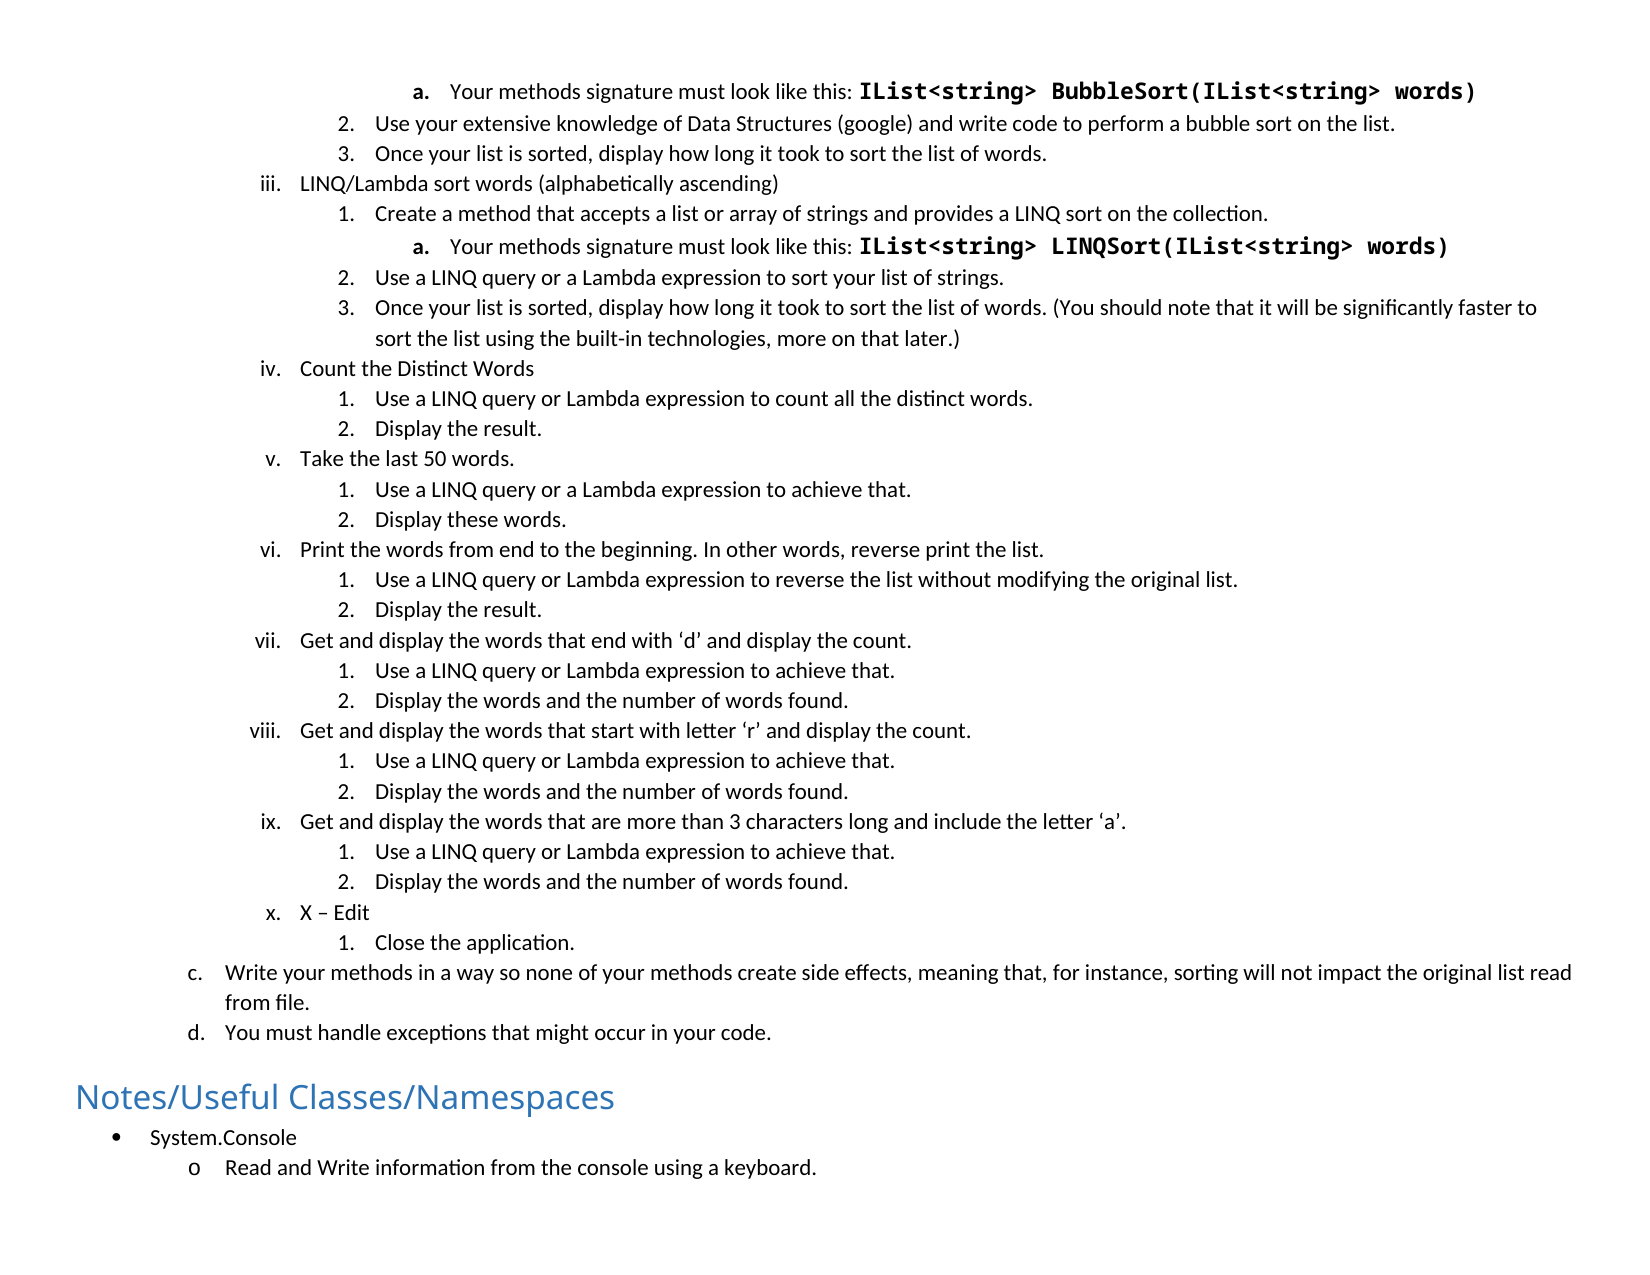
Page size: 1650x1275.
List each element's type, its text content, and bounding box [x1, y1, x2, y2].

list Use a LINQ query or Lambda expression to achieve that. [337, 837, 1575, 865]
list Close the application. [337, 928, 1575, 956]
list Display the result. [337, 414, 1575, 442]
list Count the Distinct Words [281, 354, 1575, 382]
list Use a LINQ query or Lambda expression to count all the distinct words. [337, 384, 1575, 412]
list Use a LINQ query or a Lambda expression to achieve that. [337, 475, 1575, 503]
list Print the words from end to the beginning. In other words, reverse print the list. [281, 535, 1575, 563]
list Once your list is sorted, display how long it took to sort the list of words. [337, 139, 1575, 167]
list Use a LINQ query or a Lambda expression to sort your list of strings. [337, 263, 1575, 291]
list Read and Write information from the console using a keyboard. [187, 1153, 1575, 1182]
list Get and display the words that start with letter ‘r’ and display the count. [281, 716, 1575, 744]
list Your methods signature must look like this: IList<string> LINQSort(IList<string> words) [412, 229, 1575, 261]
list Display the words and the number of words found. [337, 686, 1575, 714]
list Display these words. [337, 505, 1575, 533]
list System.Console [112, 1123, 1575, 1151]
list X – Edit [281, 898, 1575, 926]
list Display the words and the number of words found. [337, 867, 1575, 896]
list Display the words and the number of words found. [337, 777, 1575, 805]
list Use a LINQ query or Lambda expression to achieve that. [337, 747, 1575, 775]
list Use your extensive knowledge of Data Structures (google) and write code to perform a bubble sort on the list. [337, 109, 1575, 137]
list Once your list is sorted, display how long it took to sort the list of words. (You should note that it will be significantly faster to sort the list using the built-in technologies, more on that later.) [337, 293, 1575, 352]
list Display the result. [337, 596, 1575, 624]
list Write your methods in a way so none of your methods create side effects, meaning that, for instance, sorting will not impact the original list read from file. [187, 958, 1575, 1016]
list Use a LINQ query or Lambda expression to achieve that. [337, 656, 1575, 684]
list Get and display the words that are more than 3 characters long and include the letter ‘a’. [281, 807, 1575, 835]
list Use a LINQ query or Lambda expression to reverse the list without modifying the original list. [337, 565, 1575, 593]
list Take the last 50 words. [281, 444, 1575, 473]
subtitle Notes/Useful Classes/Namespaces [75, 1074, 1575, 1119]
list Create a method that accepts a list or array of strings and provides a LINQ sort on the collection. [337, 199, 1575, 227]
list Your methods signature must look like this: IList<string> BubbleSort(IList<string> words) [412, 75, 1575, 106]
list You must handle exceptions that might occur in your code. [187, 1018, 1575, 1047]
list LINQ/Lambda sort words (alphabetically ascending) [281, 169, 1575, 197]
list Get and display the words that end with ‘d’ and display the count. [281, 626, 1575, 654]
